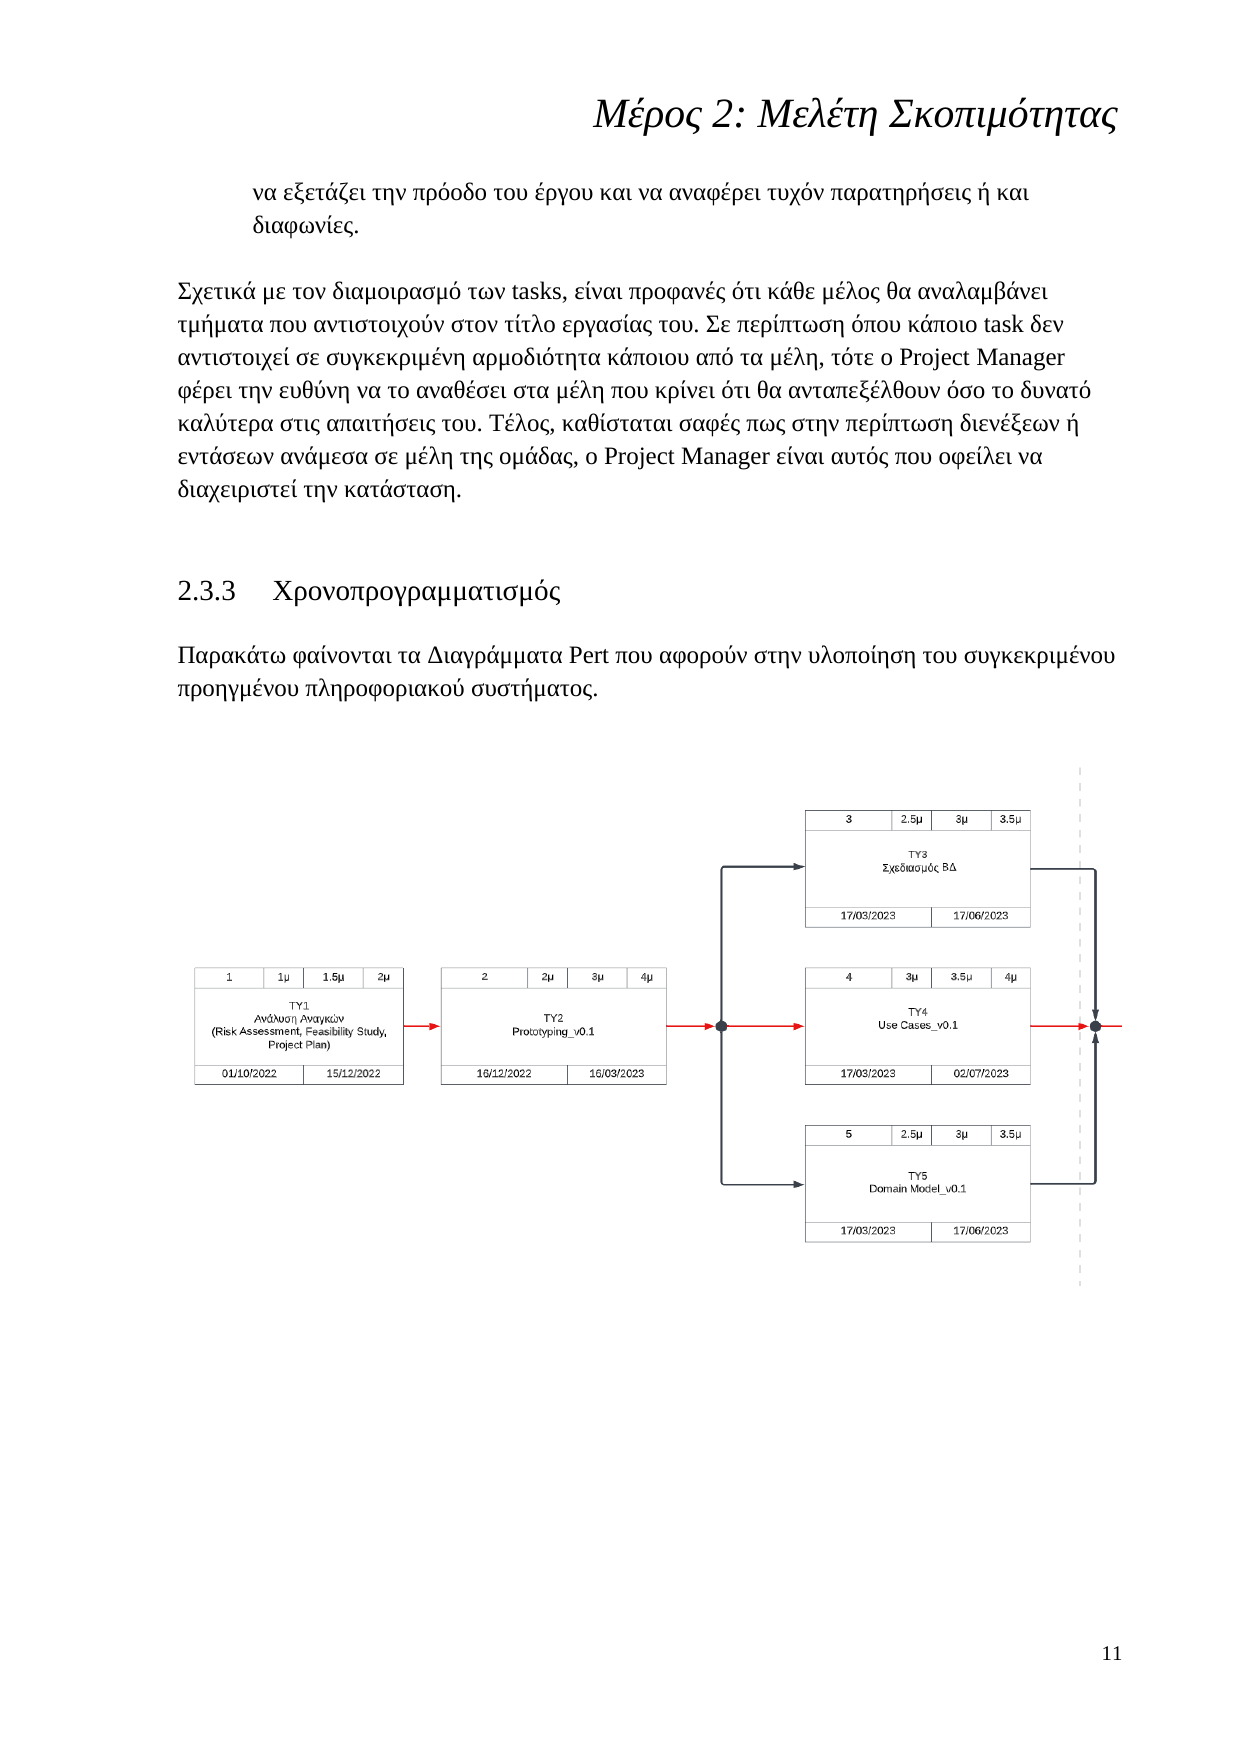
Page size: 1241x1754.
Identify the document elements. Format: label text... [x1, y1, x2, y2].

text να εξετάζει την πρόοδο του έργου και να αναφέρει τυχόν παρατηρήσεις ή και διαφωνίες. [252, 177, 1122, 239]
text Σχετικά με τον διαμοιρασμό των tasks, είναι προφανές ότι κάθε μέλος θα αναλαμβάνει τμήματα που αντιστοιχούν στον τίτλο εργασίας του. Σε περίπτωση όπου κάποιο task δεν αντιστοιχεί σε συγκεκριμένη αρμοδιότητα κάποιου από τα μέλη, τότε ο Project Manager φέρει την ευθύνη να το αναθέσει στα μέλη που κρίνει ότι θα ανταπεξέλθουν όσο το δυνατό καλύτερα στις απαιτήσεις του. Τέλος, καθίσταται σαφές πως στην περίπτωση διενέξεων ή εντάσεων ανάμεσα σε μέλη της ομάδας, ο Project Manager είναι αυτός που οφείλει να διαχειριστεί την κατάσταση. [177, 276, 1122, 503]
text Παρακάτω φαίνονται τα Διαγράμματα Pert που αφορούν στην υλοποίηση του συγκεκριμένου προηγμένου πληροφοριακού συστήματος. [177, 641, 1122, 702]
picture [177, 764, 1122, 1286]
text 2.3.3 Χρονοπρογραμματισμός [177, 573, 1122, 607]
